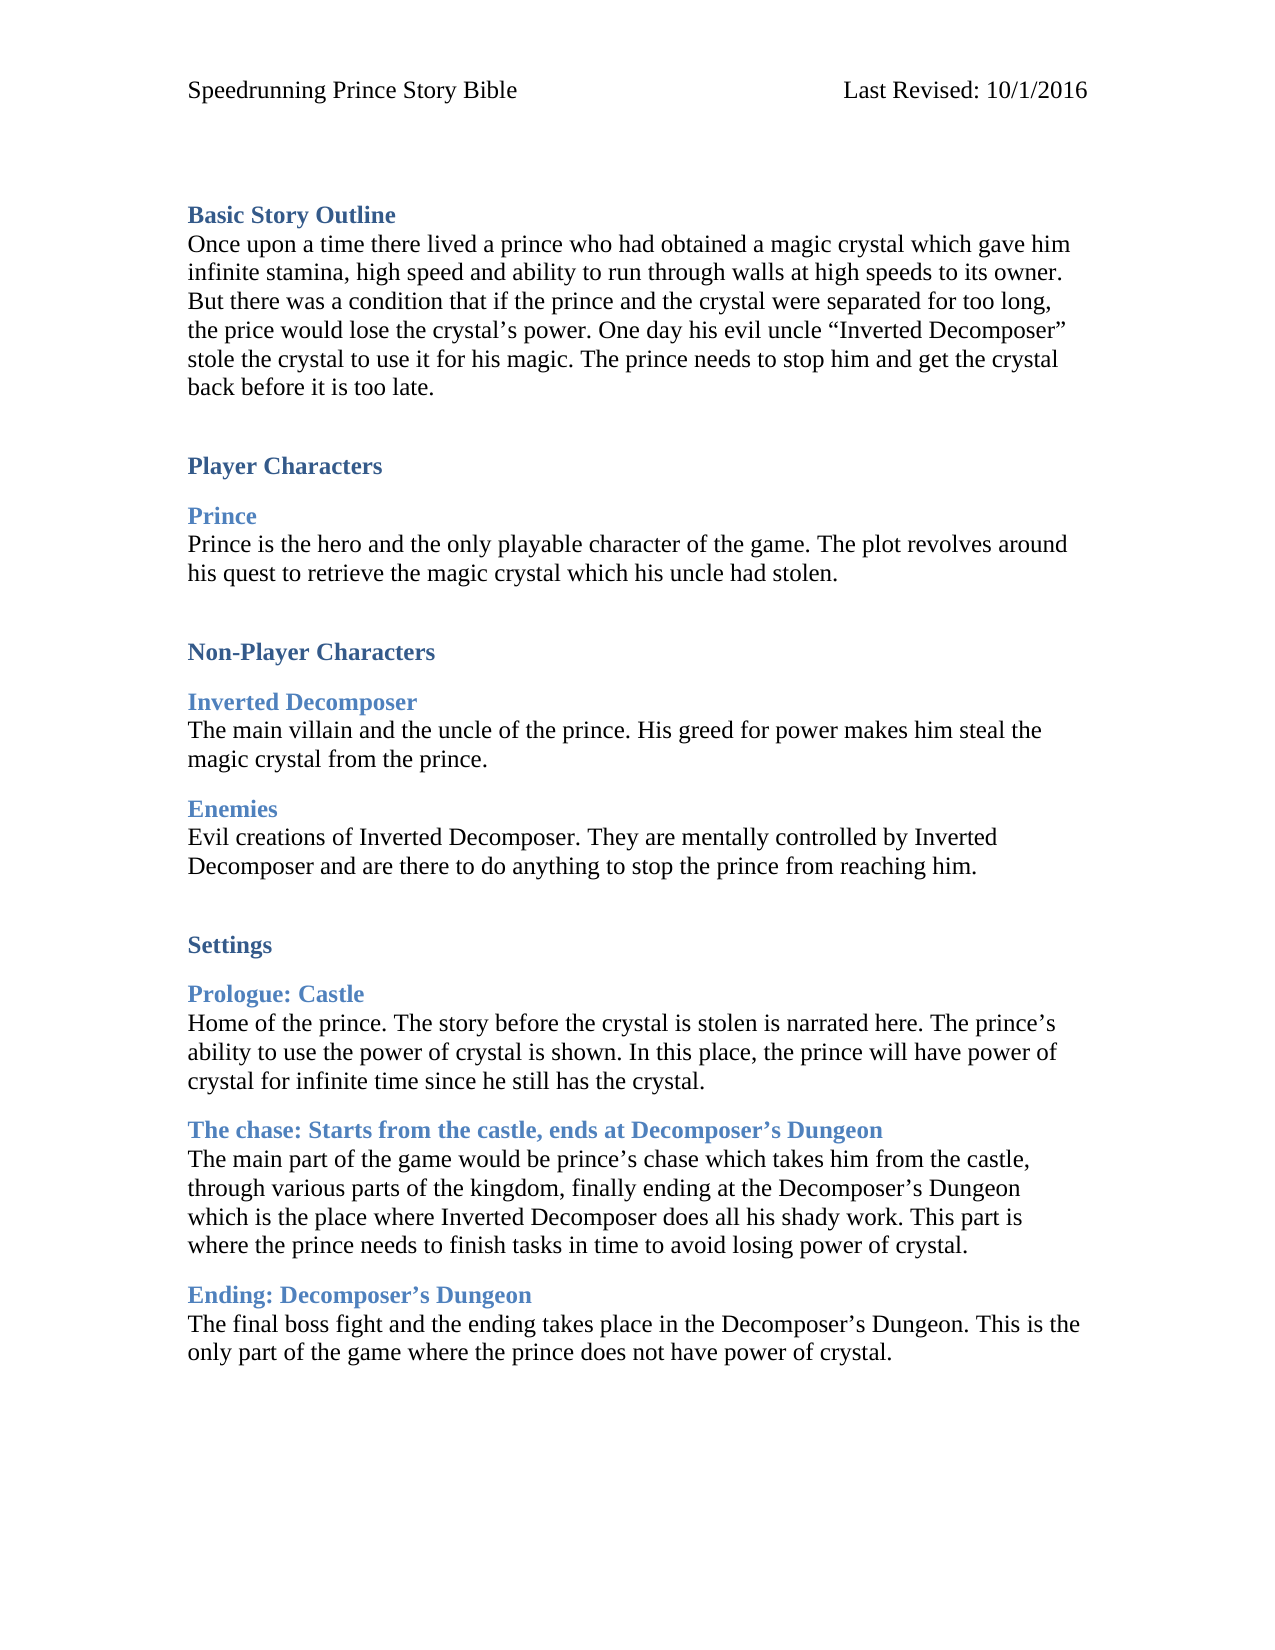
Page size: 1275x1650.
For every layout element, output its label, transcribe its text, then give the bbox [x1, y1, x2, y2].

subtitle Basic Story Outline [187, 200, 1087, 229]
text Evil creations of Inverted Decomposer. They are mentally controlled by Inverted Decomposer and are there to do anything to stop the prince from reaching him. [187, 822, 1087, 880]
subtitle Player Characters [187, 451, 1087, 480]
text Home of the prince. The story before the crystal is stolen is narrated here. The prince’s ability to use the power of crystal is shown. In this place, the prince will have power of crystal for infinite time since he still has the crystal. [187, 1008, 1087, 1094]
text The final boss fight and the ending takes place in the Decomposer’s Dungeon. This is the only part of the game where the prince does not have power of crystal. [187, 1309, 1087, 1366]
subtitle Prologue: Castle [187, 979, 1087, 1008]
subtitle Enemies [187, 794, 1087, 822]
subtitle Non-Player Characters [187, 637, 1087, 666]
subtitle Prince [187, 501, 1087, 529]
subtitle The chase: Starts from the castle, ends at Decomposer’s Dungeon [187, 1115, 1087, 1144]
text The main part of the game would be prince’s chase which takes him from the castle, through various parts of the kingdom, finally ending at the Decomposer’s Dungeon which is the place where Inverted Decomposer does all his shady work. This part is where the prince needs to finish tasks in time to avoid losing power of crystal. [187, 1144, 1087, 1259]
text Once upon a time there lived a prince who had obtained a magic crystal which gave him infinite stamina, high speed and ability to run through walls at high speeds to its owner. But there was a condition that if the prince and the crystal were separated for too long, the price would lose the crystal’s power. One day his evil uncle “Inverted Decomposer” stole the crystal to use it for his magic. The prince needs to stop him and get the crystal back before it is too late. [187, 229, 1087, 401]
subtitle Ending: Decomposer’s Dungeon [187, 1280, 1087, 1309]
text The main villain and the uncle of the prince. His greed for power makes him steal the magic crystal from the prince. [187, 715, 1087, 773]
subtitle Inverted Decomposer [187, 687, 1087, 715]
subtitle Settings [187, 930, 1087, 959]
text Prince is the hero and the only playable character of the game. The plot revolves around his quest to retrieve the magic crystal which his uncle had stolen. [187, 529, 1087, 587]
